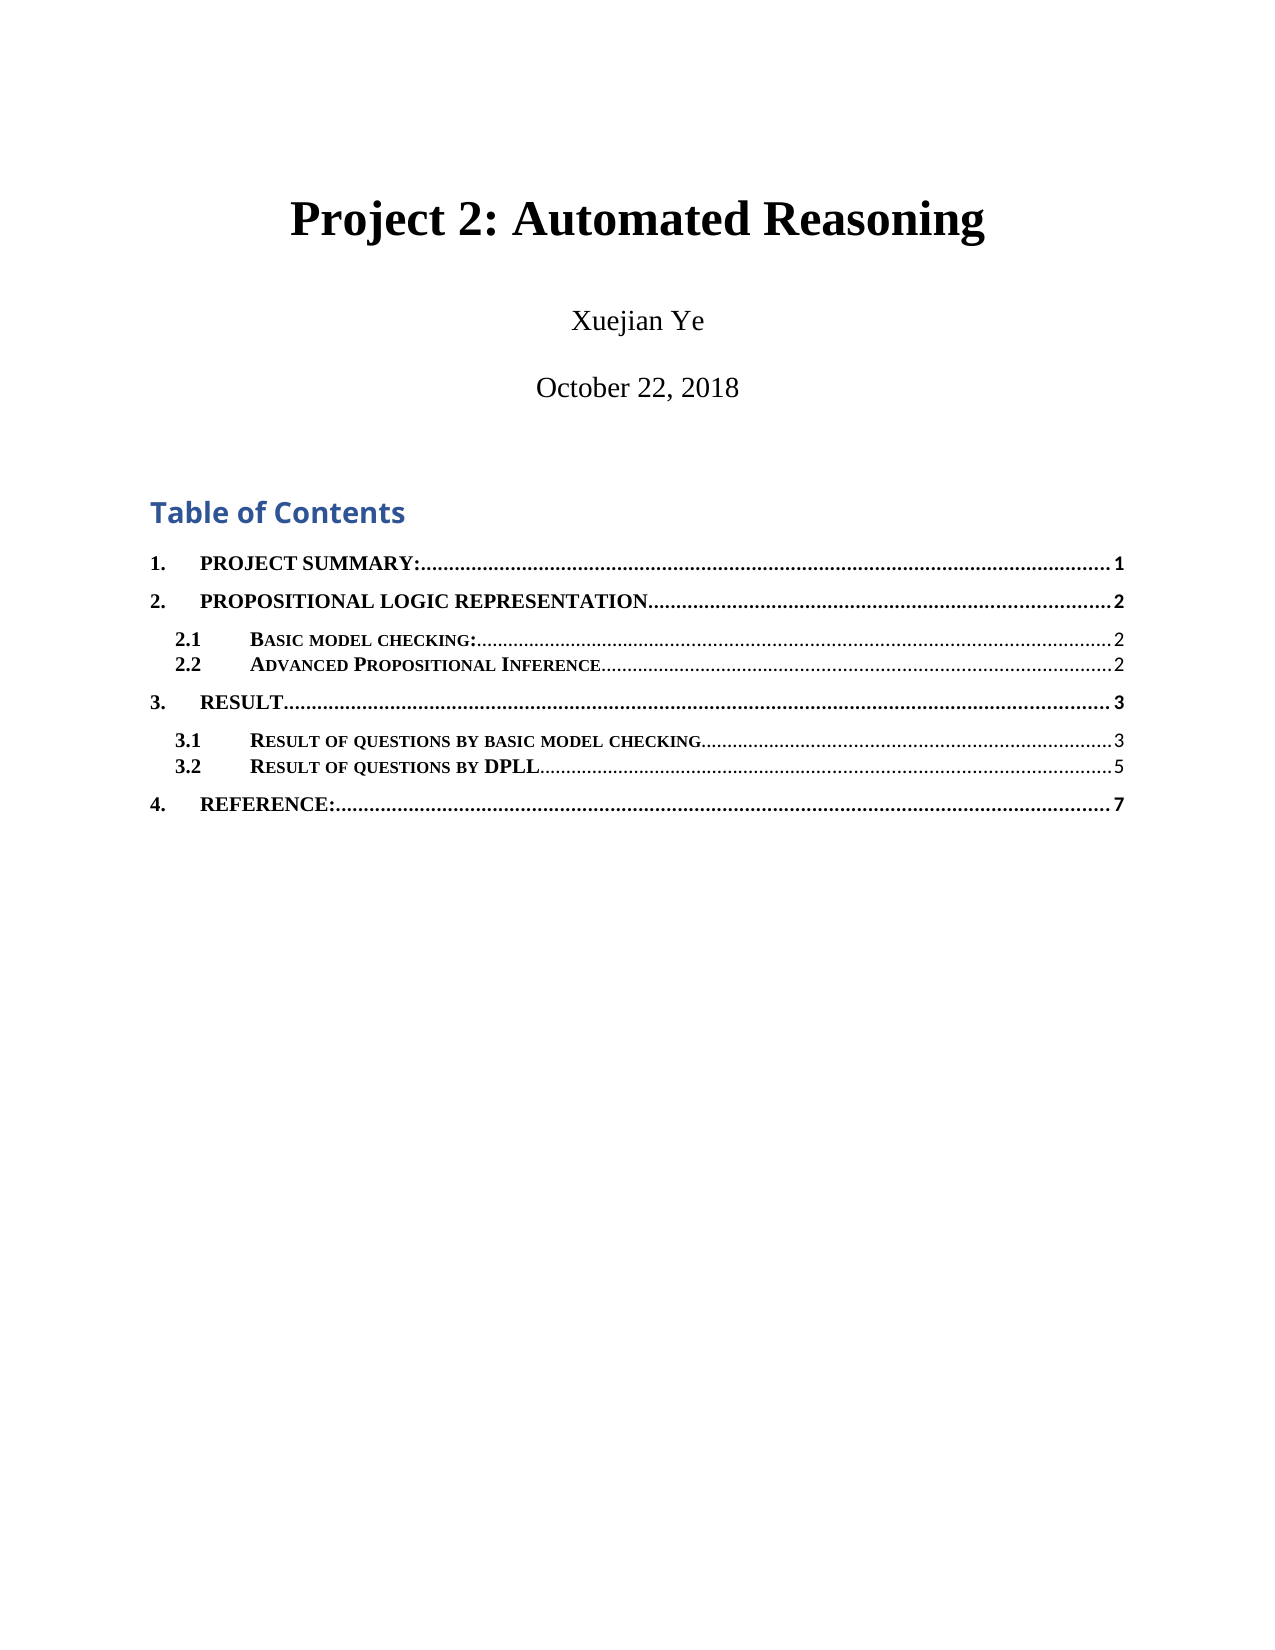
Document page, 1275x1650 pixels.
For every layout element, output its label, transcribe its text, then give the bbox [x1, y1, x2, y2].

text October 22, 2018 [150, 370, 1125, 404]
text Xuejian Ye [150, 303, 1125, 337]
text Project 2: Automated Reasoning [150, 188, 1125, 246]
